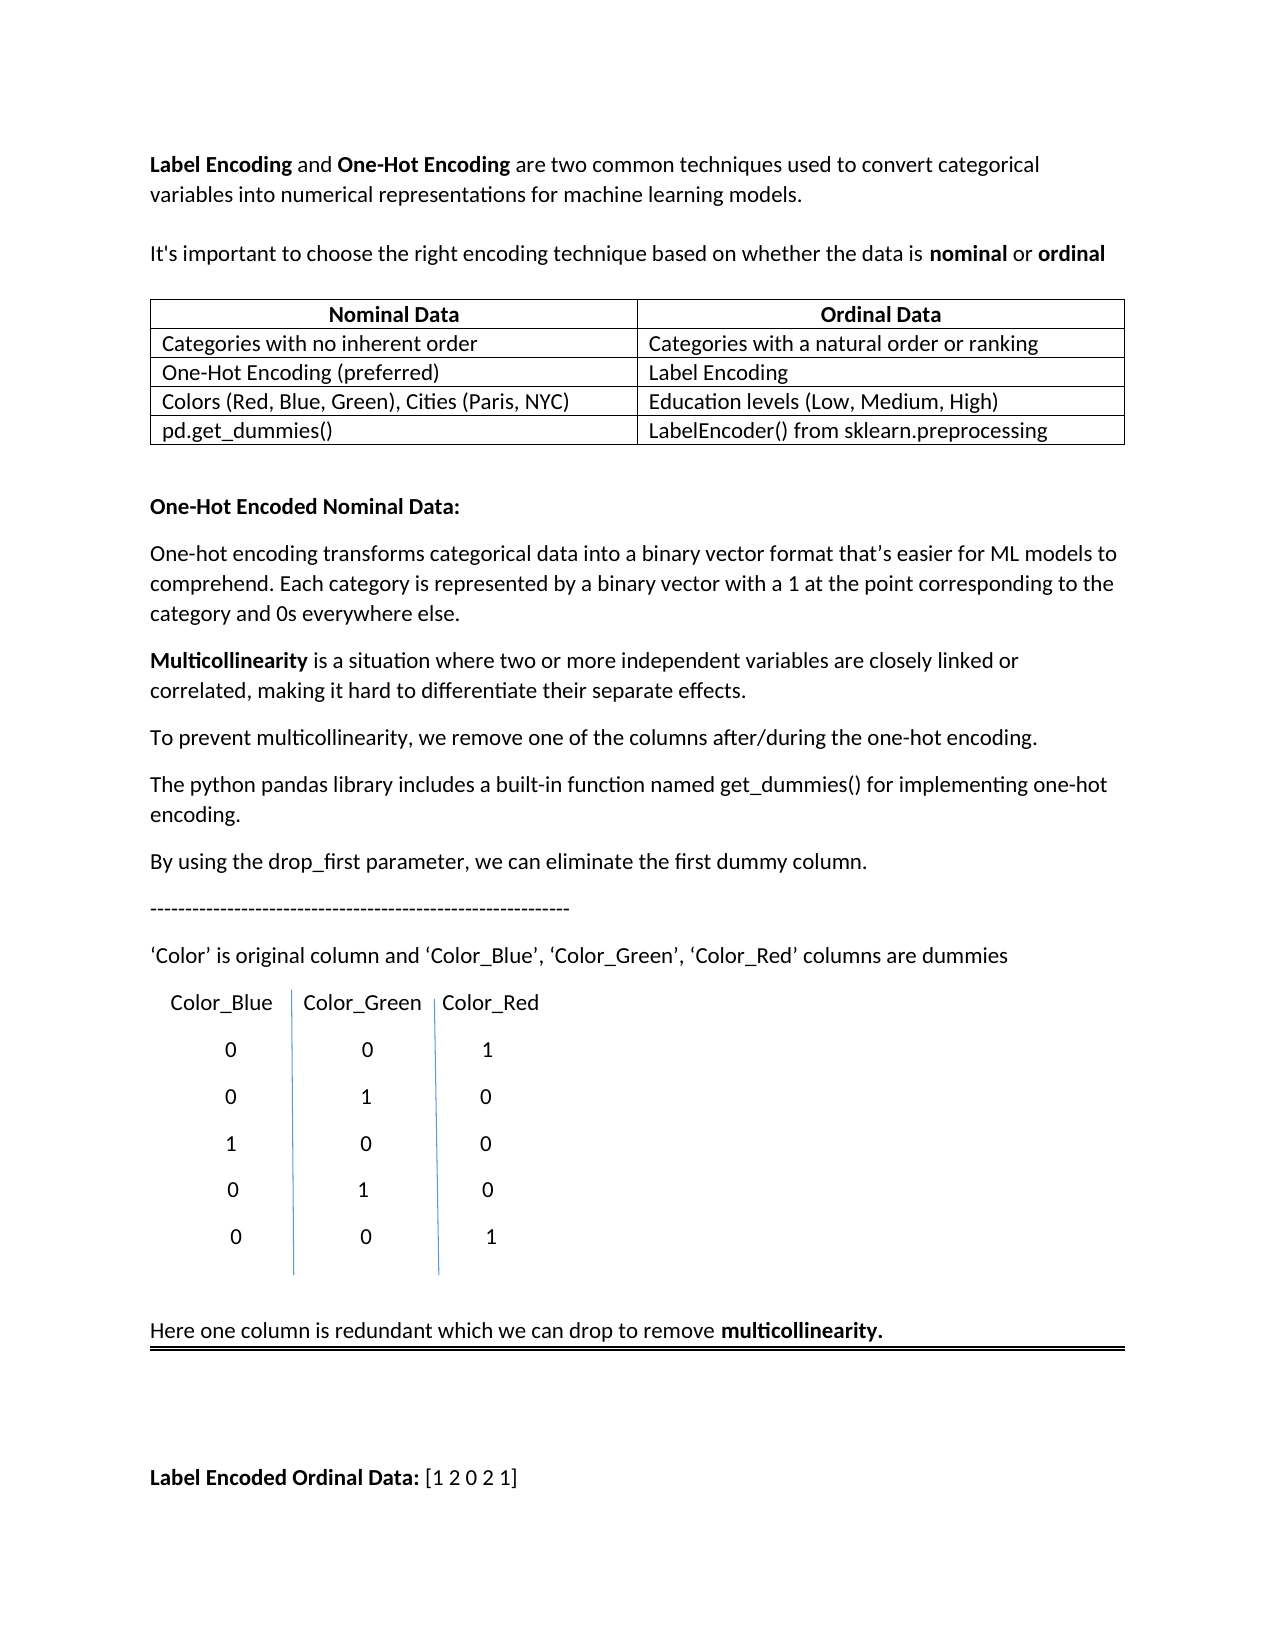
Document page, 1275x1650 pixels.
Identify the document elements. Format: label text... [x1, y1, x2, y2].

text Label Encoding and One-Hot Encoding are two common techniques used to convert categorical variables into numerical representations for machine learning models. [150, 150, 1125, 208]
table_cell Colors (Red, Blue, Green), Cities (Paris, NYC) [151, 387, 637, 415]
table_cell pd.get_dummies() [151, 416, 637, 444]
text 0 0 1 [436, 1035, 1125, 1063]
text One-Hot Encoded Nominal Data: [150, 492, 1125, 520]
text Color_Blue Color_Green Color_Red [150, 988, 1125, 1016]
table_cell Label Encoding [638, 358, 1124, 386]
text 1 0 0 [438, 1129, 1125, 1157]
text 1 0 0 [294, 1129, 436, 1157]
text 0 1 0 [293, 1082, 435, 1110]
table_cell Categories with a natural order or ranking [638, 329, 1124, 357]
text 0 1 0 [437, 1082, 1125, 1110]
text Multicollinearity is a situation where two or more independent variables are closely linked or correlated, making it hard to differentiate their separate effects. [150, 646, 1125, 704]
table_cell Education levels (Low, Medium, High) [638, 387, 1124, 415]
text Here one column is redundant which we can drop to remove multicollinearity. [150, 1316, 1125, 1346]
text 0 0 1 [439, 1222, 1125, 1250]
text It's important to choose the right encoding technique based on whether the data is nominal or ordinal [150, 239, 1125, 268]
text Label Encoded Ordinal Data: [1 2 0 2 1] [150, 1463, 1125, 1492]
text 0 0 1 [294, 1222, 437, 1250]
text 0 0 1 [150, 1222, 293, 1250]
table_header Nominal Data [151, 300, 637, 328]
text 0 1 0 [150, 1082, 291, 1110]
text 0 1 0 [150, 1176, 292, 1203]
text 0 1 0 [438, 1176, 1125, 1203]
text ‘Color’ is original column and ‘Color_Blue’, ‘Color_Green’, ‘Color_Red’ columns are dummies [150, 941, 1125, 969]
text ------------------------------------------------------------ [150, 894, 1125, 922]
table_cell LabelEncoder() from sklearn.preprocessing [638, 416, 1124, 444]
text One-hot encoding transforms categorical data into a binary vector format that’s easier for ML models to comprehend. Each category is represented by a binary vector with a 1 at the point corresponding to the category and 0s everywhere else. [150, 539, 1125, 627]
text 0 1 0 [294, 1176, 437, 1203]
table_cell Categories with no inherent order [151, 329, 637, 357]
text To prevent multicollinearity, we remove one of the columns after/during the one-hot encoding. [150, 723, 1125, 751]
text 1 0 0 [150, 1129, 292, 1157]
text The python pandas library includes a built-in function named get_dummies() for implementing one-hot encoding. [150, 770, 1125, 828]
table_cell One-Hot Encoding (preferred) [151, 358, 637, 386]
table_header Ordinal Data [638, 300, 1124, 328]
text 0 0 1 [150, 1035, 291, 1063]
text By using the drop_first parameter, we can eliminate the first dummy column. [150, 847, 1125, 875]
text 0 0 1 [293, 1035, 434, 1063]
